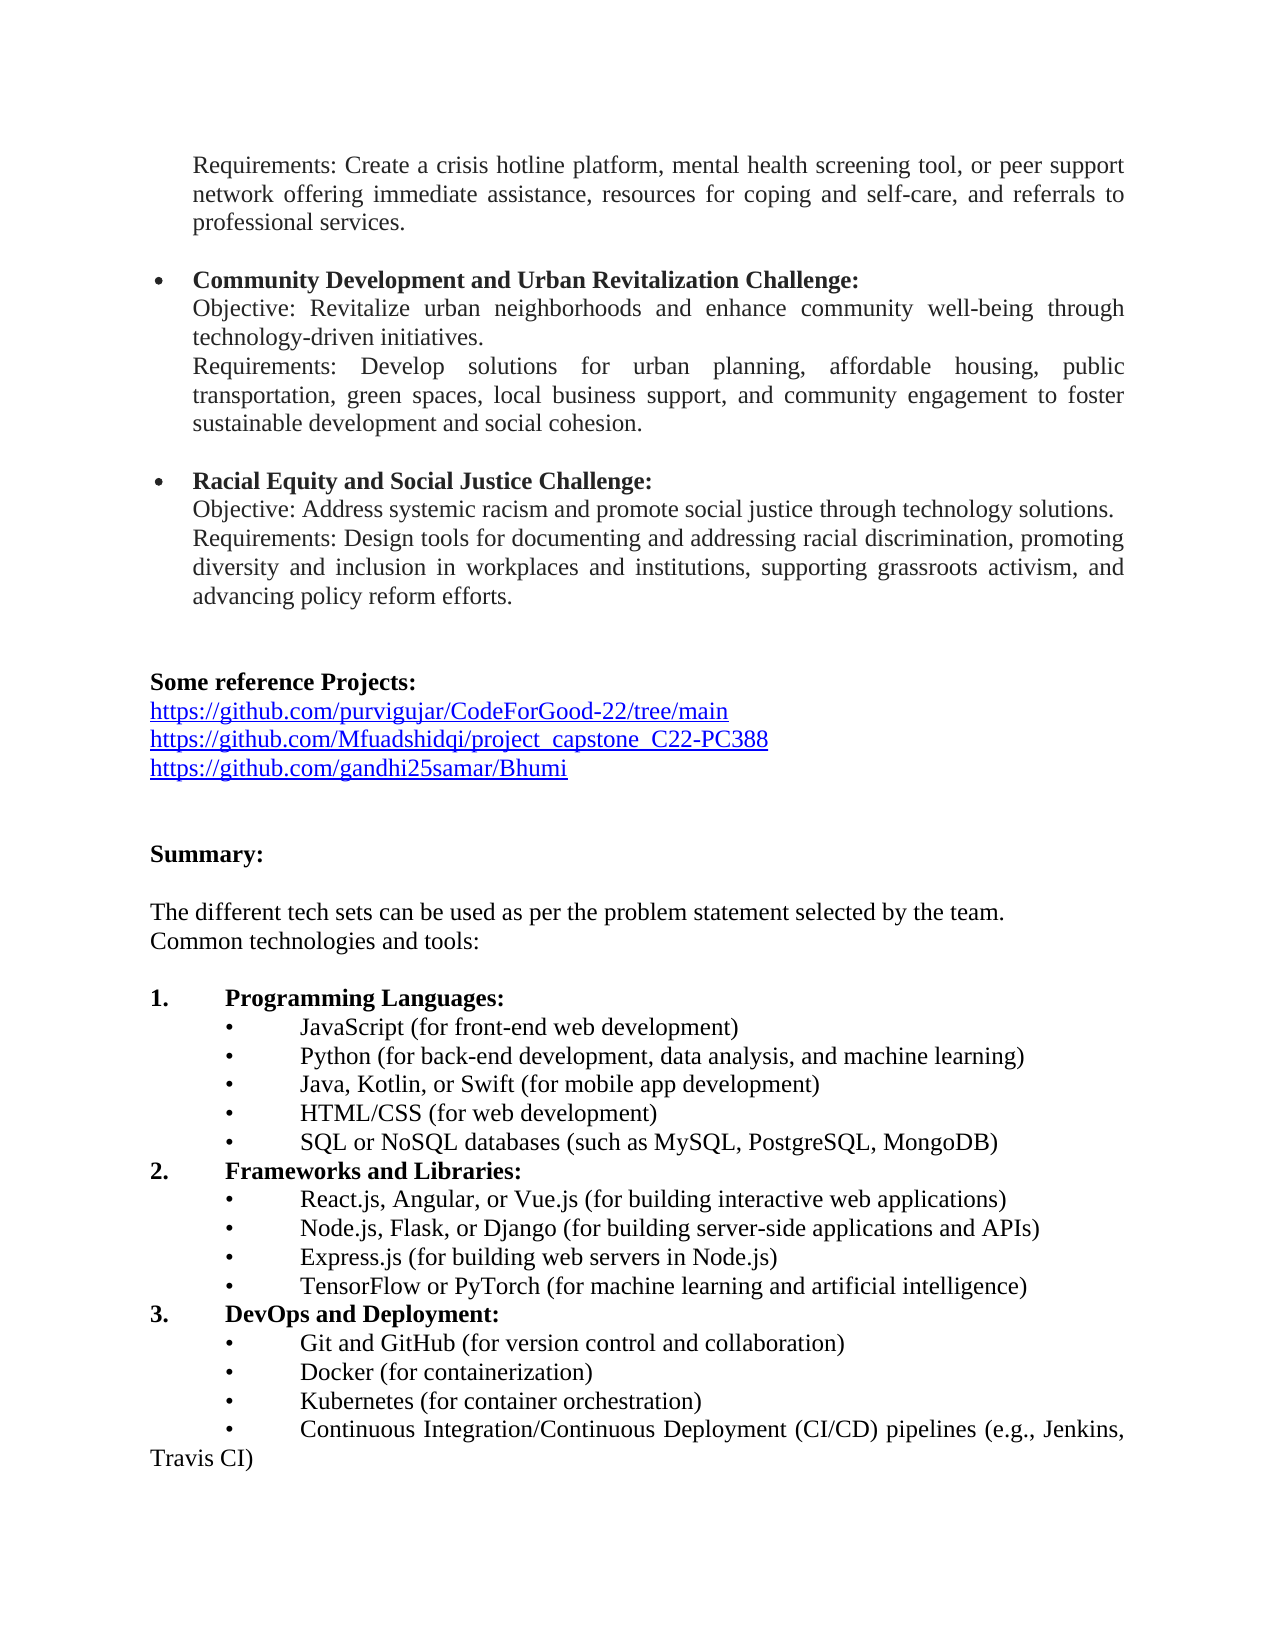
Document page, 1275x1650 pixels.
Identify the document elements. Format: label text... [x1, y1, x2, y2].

text • React.js, Angular, or Vue.js (for building interactive web applications) [150, 1184, 1125, 1213]
list Racial Equity and Social Justice Challenge: [155, 466, 1125, 494]
text • HTML/CSS (for web development) [150, 1098, 1125, 1127]
text • SQL or NoSQL databases (such as MySQL, PostgreSQL, MongoDB) [150, 1127, 1125, 1156]
text Common technologies and tools: [150, 926, 1125, 954]
text Summary: [150, 839, 1125, 868]
list Community Development and Urban Revitalization Challenge: [155, 265, 1125, 293]
text 1. Programming Languages: [150, 983, 1125, 1012]
text Objective: Revitalize urban neighborhoods and enhance community well-being through technology-driven initiatives. [192, 293, 1125, 351]
text • Node.js, Flask, or Django (for building server-side applications and APIs) [150, 1213, 1125, 1242]
text Objective: Address systemic racism and promote social justice through technology solutions. [192, 494, 1125, 523]
text Requirements: Create a crisis hotline platform, mental health screening tool, or peer support network offering immediate assistance, resources for coping and self-care, and referrals to professional services. [192, 150, 1125, 236]
text https://github.com/purvigujar/CodeForGood-22/tree/main [150, 696, 1125, 724]
text Requirements: Develop solutions for urban planning, affordable housing, public transportation, green spaces, local business support, and community engagement to foster sustainable development and social cohesion. [192, 351, 1125, 437]
text • Git and GitHub (for version control and collaboration) [150, 1328, 1125, 1357]
text • TensorFlow or PyTorch (for machine learning and artificial intelligence) [150, 1271, 1125, 1299]
text The different tech sets can be used as per the problem statement selected by the team. [150, 897, 1125, 926]
text Requirements: Design tools for documenting and addressing racial discrimination, promoting diversity and inclusion in workplaces and institutions, supporting grassroots activism, and advancing policy reform efforts. [192, 523, 1125, 609]
text https://github.com/gandhi25samar/Bhumi [150, 753, 1125, 782]
text • JavaScript (for front-end web development) [150, 1012, 1125, 1041]
text • Kubernetes (for container orchestration) [150, 1386, 1125, 1414]
text • Python (for back-end development, data analysis, and machine learning) [150, 1041, 1125, 1069]
text 2. Frameworks and Libraries: [150, 1156, 1125, 1184]
text https://github.com/Mfuadshidqi/project_capstone_C22-PC388 [150, 724, 1125, 753]
text • Continuous Integration/Continuous Deployment (CI/CD) pipelines (e.g., Jenkins, Travis CI) [150, 1414, 1125, 1472]
text • Docker (for containerization) [150, 1357, 1125, 1386]
text 3. DevOps and Deployment: [150, 1299, 1125, 1328]
text • Java, Kotlin, or Swift (for mobile app development) [150, 1069, 1125, 1098]
text Some reference Projects: [150, 667, 1125, 696]
text • Express.js (for building web servers in Node.js) [150, 1242, 1125, 1271]
